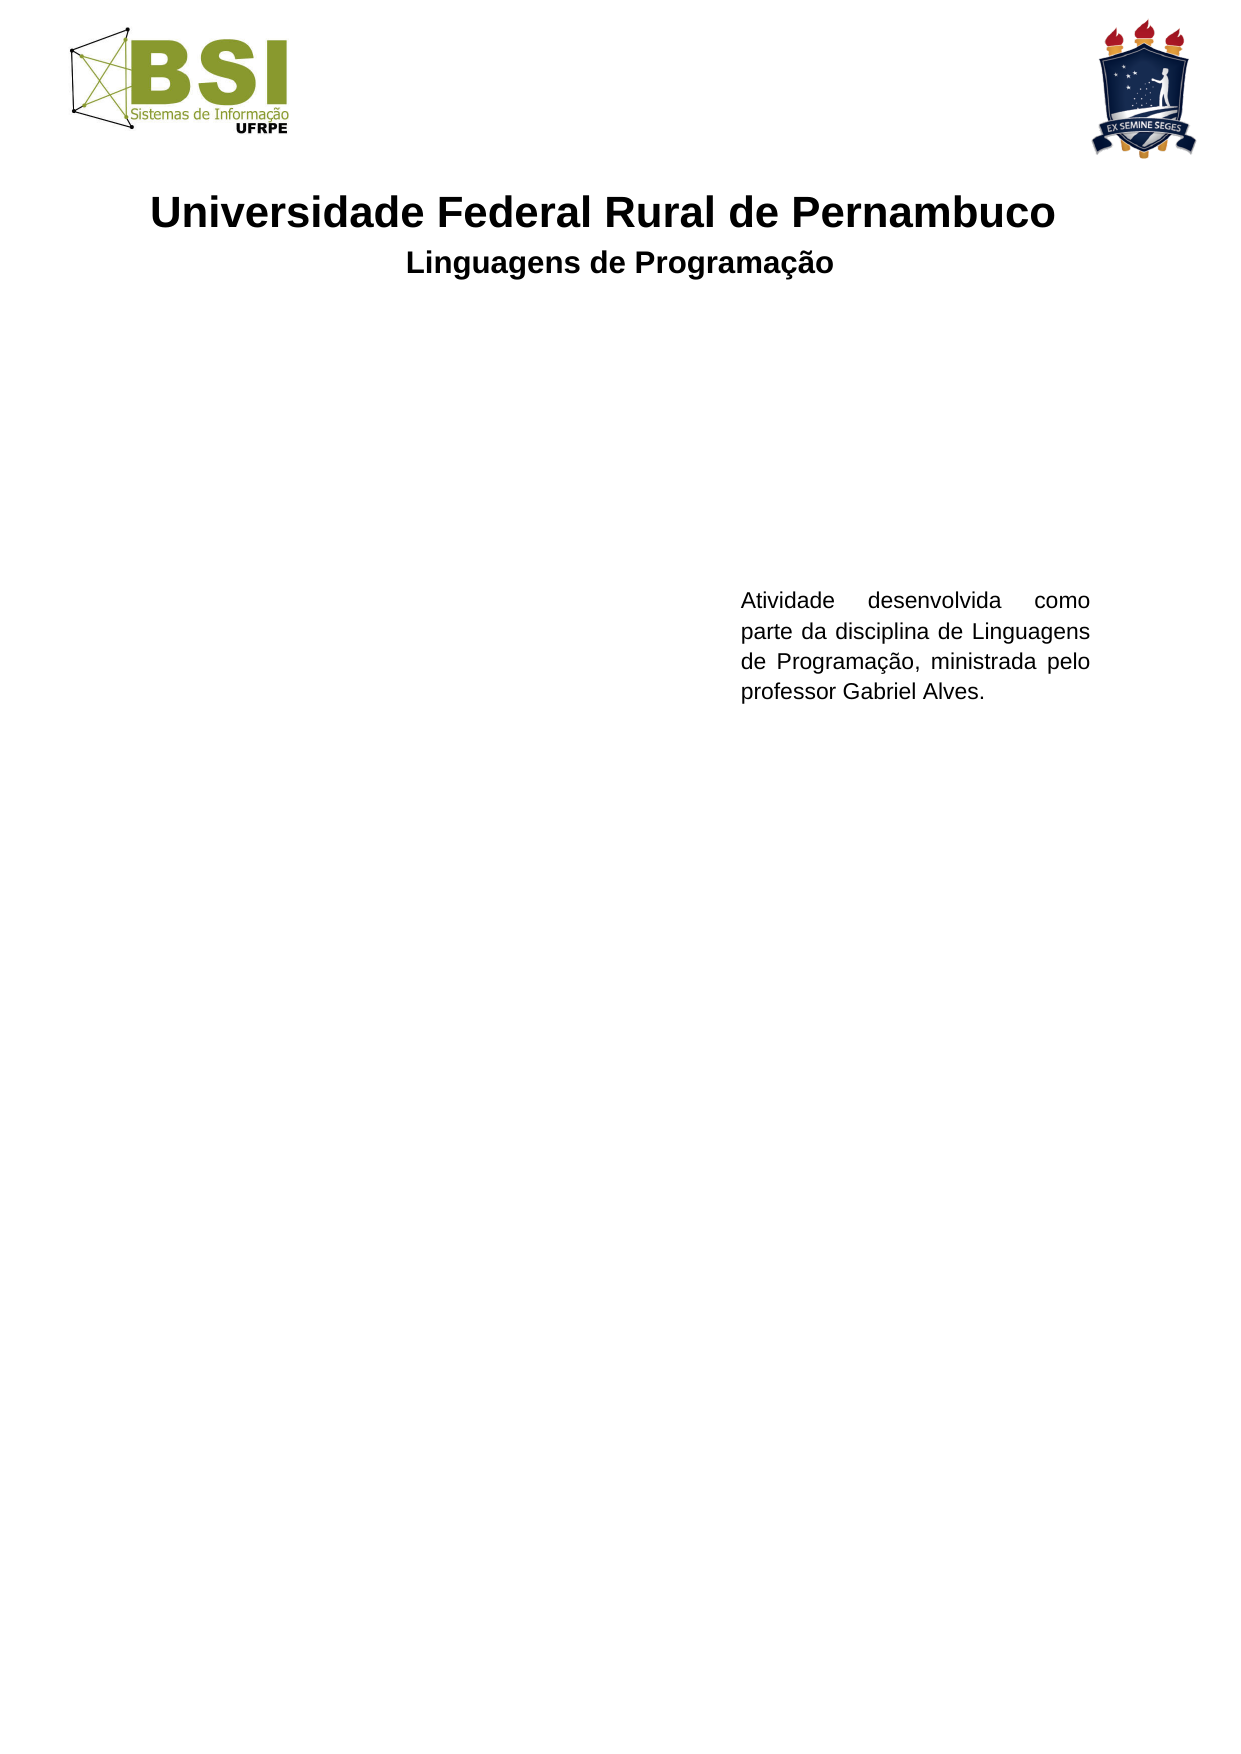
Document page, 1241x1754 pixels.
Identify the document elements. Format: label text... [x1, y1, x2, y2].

picture [61, 18, 311, 144]
picture [1090, 18, 1197, 160]
text Universidade Federal Rural de Pernambuco [150, 150, 1090, 237]
text Linguagens de Programação [150, 244, 1090, 280]
text Atividade desenvolvida como parte da disciplina de Linguagens de Programação, ministrada pelo professor Gabriel Alves. [741, 587, 1090, 704]
